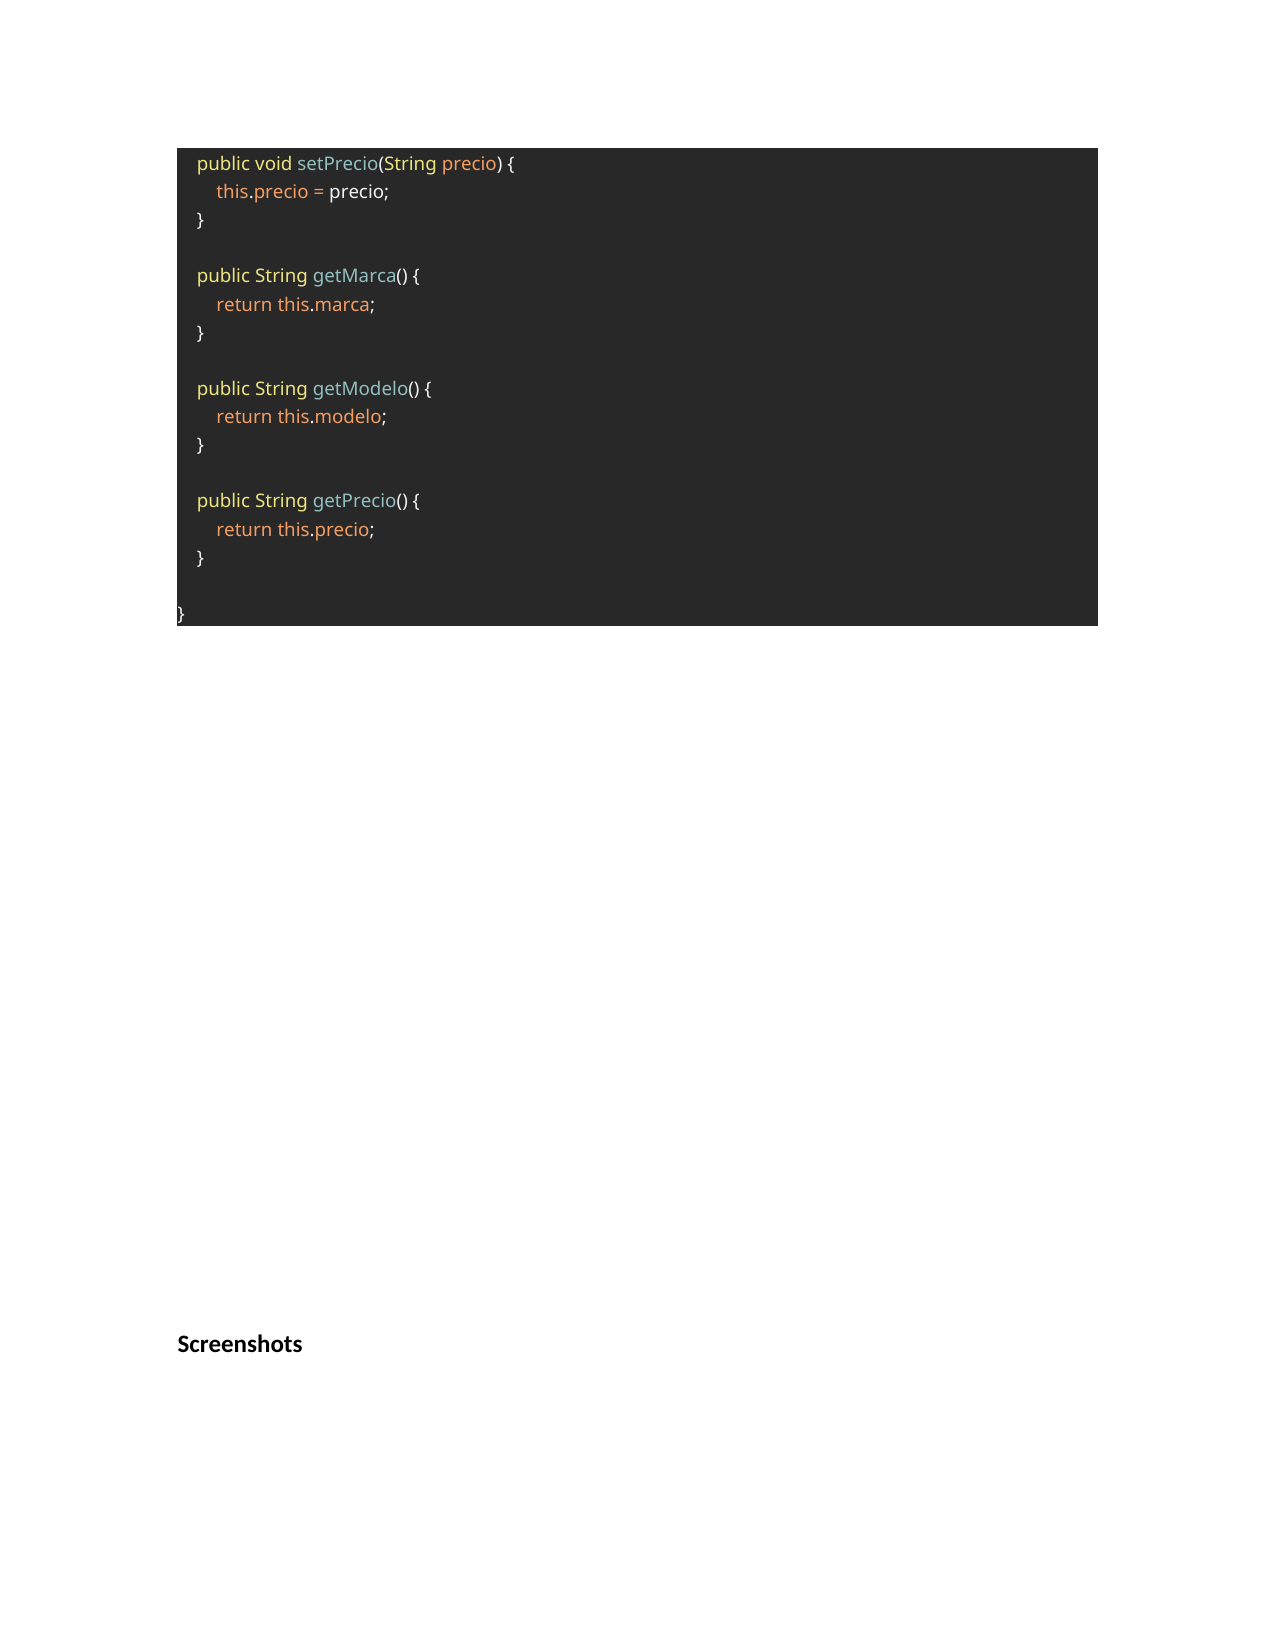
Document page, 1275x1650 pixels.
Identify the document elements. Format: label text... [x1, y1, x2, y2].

text public String getModelo() { [177, 373, 1098, 401]
text } [177, 204, 1098, 232]
text public String getMarca() { [177, 260, 1098, 288]
text } [177, 598, 1098, 626]
text this.precio = precio; [177, 176, 1098, 204]
text public String getPrecio() { [177, 485, 1098, 513]
text return this.modelo; [177, 401, 1098, 429]
text } [177, 429, 1098, 457]
text public void setPrecio(String precio) { [177, 148, 1098, 176]
text } [177, 316, 1098, 344]
text Screenshots [177, 1328, 1098, 1358]
text return this.marca; [177, 288, 1098, 316]
text return this.precio; [177, 513, 1098, 541]
text } [177, 541, 1098, 569]
